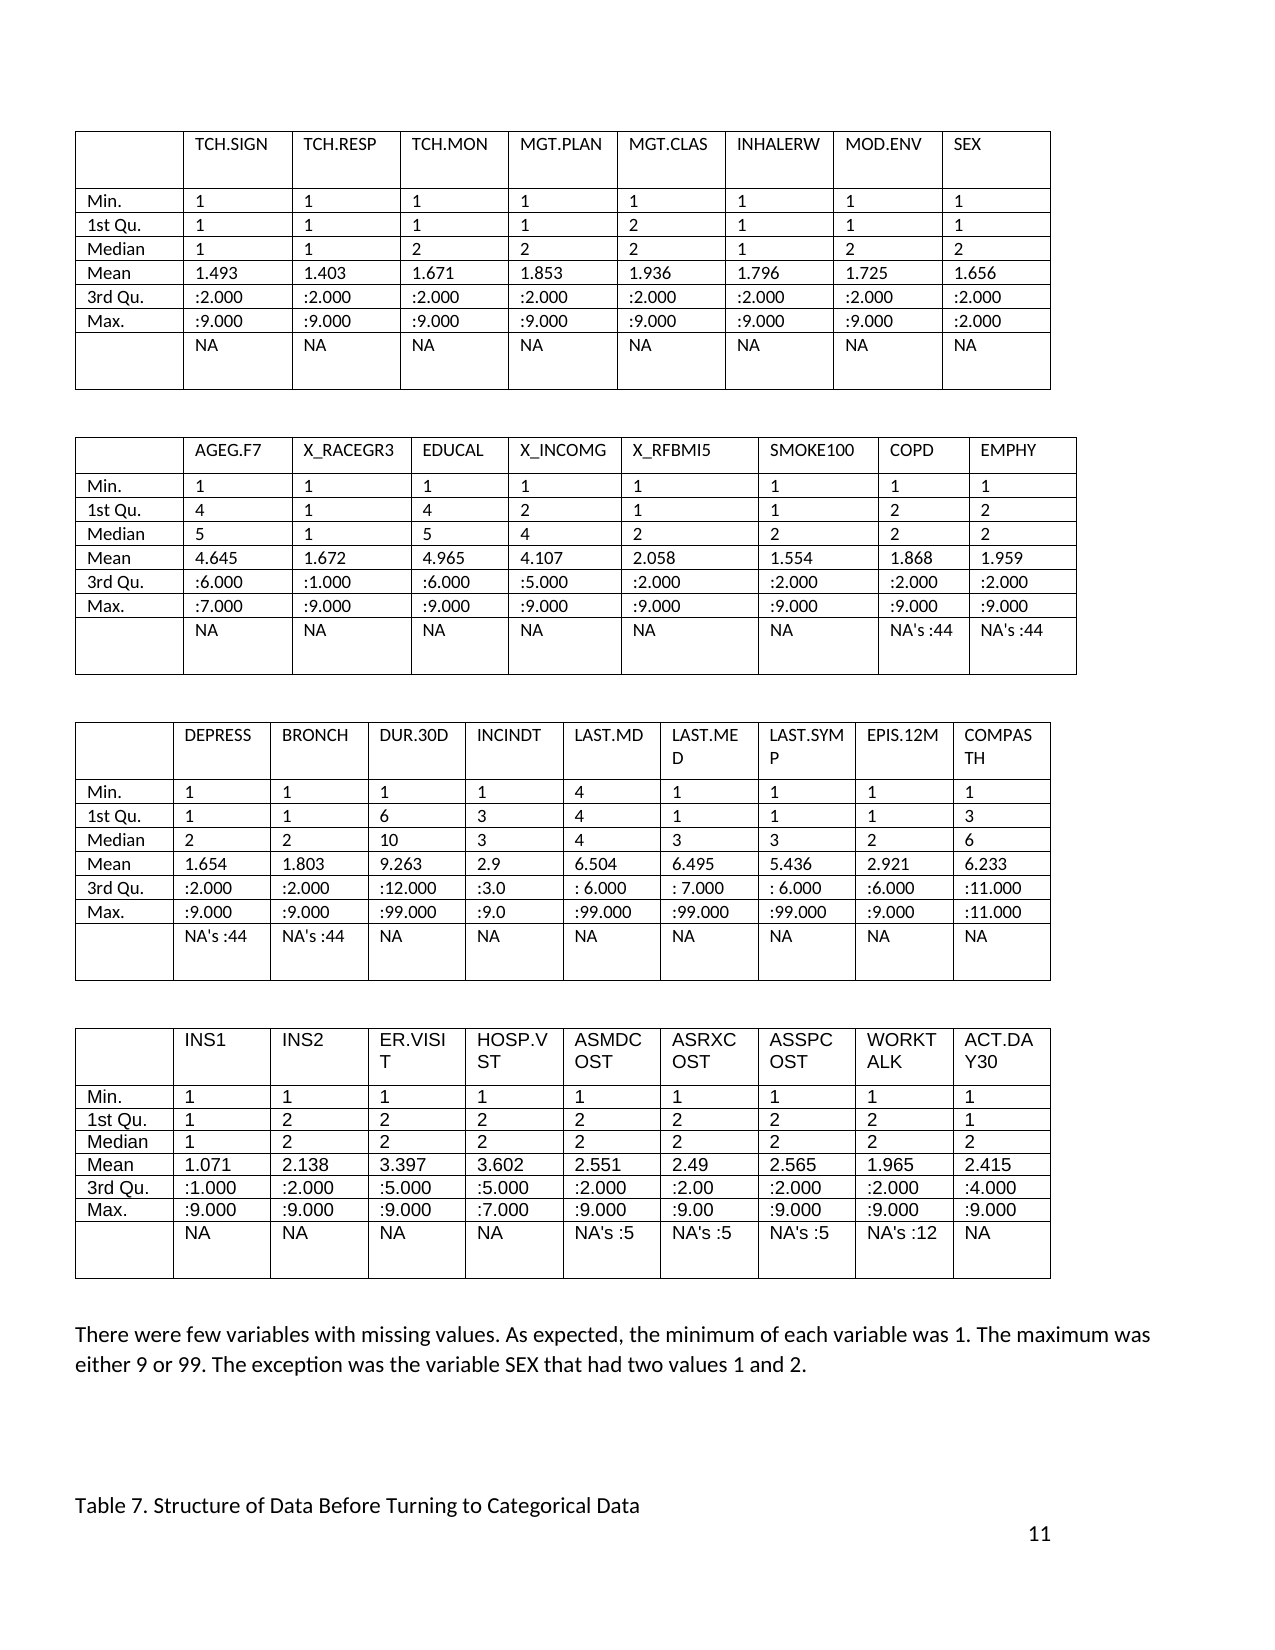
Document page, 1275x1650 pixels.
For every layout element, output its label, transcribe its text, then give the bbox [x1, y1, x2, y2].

table_cell 1.671 [401, 261, 508, 284]
table_cell NA [412, 618, 508, 674]
table_cell Mean [76, 546, 183, 569]
table_cell 3rd Qu. [76, 570, 183, 593]
table_cell :2.000 [759, 1176, 855, 1198]
table_cell NA's :5 [759, 1222, 855, 1278]
table_header BRONCH [271, 723, 368, 779]
table_cell 2 [618, 213, 725, 236]
table_cell :9.000 [412, 594, 508, 617]
table_cell 1 [401, 213, 508, 236]
table_header [76, 132, 183, 188]
table_cell :9.000 [879, 594, 969, 617]
table_cell 1 [856, 804, 953, 827]
table_cell NA's :12 [856, 1222, 953, 1278]
table_cell NA [834, 333, 942, 389]
table_cell :1.000 [293, 570, 411, 593]
table_cell 1 [954, 1086, 1050, 1108]
table_cell NA [401, 333, 508, 389]
table_cell 2 [943, 237, 1050, 260]
table_cell 3rd Qu. [76, 285, 183, 308]
table_cell 2 [856, 1131, 953, 1153]
table_cell 2 [954, 1131, 1050, 1153]
table_header SEX [943, 132, 1050, 188]
table_cell NA [661, 924, 758, 980]
table_cell 2 [759, 522, 878, 545]
table_cell NA [369, 1222, 465, 1278]
table_cell :2.000 [271, 1176, 368, 1198]
table_cell NA [174, 1222, 270, 1278]
table_cell :9.000 [954, 1199, 1050, 1221]
table_cell 2 [271, 828, 368, 851]
table_cell 2.921 [856, 852, 953, 875]
table_cell 3 [466, 804, 563, 827]
table_cell NA [466, 1222, 563, 1278]
table_cell 1 [943, 213, 1050, 236]
table_cell 3 [954, 804, 1050, 827]
table_cell :11.000 [954, 876, 1050, 899]
table_cell 1 [271, 1086, 368, 1108]
table_cell 1.403 [293, 261, 400, 284]
table_cell 1 [412, 474, 508, 497]
table_cell 6 [369, 804, 465, 827]
table_cell :2.000 [834, 285, 942, 308]
table_cell :2.000 [564, 1176, 660, 1198]
table_cell Min. [76, 1086, 173, 1108]
table_cell 1 [970, 474, 1076, 497]
table_cell NA [759, 924, 855, 980]
table_cell NA's :5 [564, 1222, 660, 1278]
table_header DEPRESS [174, 723, 270, 779]
table_cell 2 [879, 498, 969, 521]
table_cell 1.725 [834, 261, 942, 284]
table_cell Max. [76, 309, 183, 332]
table_cell 1 [661, 804, 758, 827]
table_cell :9.000 [174, 900, 270, 923]
table_cell 1 [184, 213, 292, 236]
table_cell :6.000 [856, 876, 953, 899]
table_header INCINDT [466, 723, 563, 779]
table_cell 1.959 [970, 546, 1076, 569]
table_cell 1 [271, 804, 368, 827]
table_cell NA [954, 924, 1050, 980]
table_cell Median [76, 237, 183, 260]
table_header COPD [879, 438, 969, 473]
table_cell :99.000 [369, 900, 465, 923]
table_cell :9.000 [174, 1199, 270, 1221]
table_cell 2 [369, 1109, 465, 1130]
table_cell 2.415 [954, 1154, 1050, 1175]
table_cell :2.000 [726, 285, 833, 308]
table_cell :2.000 [174, 876, 270, 899]
table_cell :2.000 [271, 876, 368, 899]
table_cell 1 [293, 522, 411, 545]
table_cell 2 [661, 1131, 758, 1153]
table_cell 1 [759, 780, 855, 803]
table_cell :2.000 [879, 570, 969, 593]
table_header [76, 723, 173, 779]
text There were few variables with missing values. As expected, the minimum of each variable was 1. The maximum was either 9 or 99. The exception was the variable SEX that had two values 1 and 2. [75, 1320, 1200, 1378]
table_cell 1 [509, 474, 621, 497]
table_cell NA [184, 618, 292, 674]
table_cell 2 [856, 828, 953, 851]
table_cell :9.000 [401, 309, 508, 332]
table_cell 1.071 [174, 1154, 270, 1175]
table_cell NA's :44 [879, 618, 969, 674]
table_cell :9.000 [856, 1199, 953, 1221]
table_cell [76, 924, 173, 980]
table_cell 2 [618, 237, 725, 260]
table_cell :99.000 [759, 900, 855, 923]
table_cell 1 [726, 237, 833, 260]
table_cell 1.554 [759, 546, 878, 569]
table_cell :11.000 [954, 900, 1050, 923]
table_cell 2 [970, 498, 1076, 521]
table_cell 1 [834, 213, 942, 236]
table_cell :9.000 [856, 900, 953, 923]
table_cell Mean [76, 1154, 173, 1175]
table_cell : 6.000 [564, 876, 660, 899]
table_cell 1 [184, 474, 292, 497]
table_cell :2.000 [293, 285, 400, 308]
table_cell :2.000 [401, 285, 508, 308]
table_cell 1st Qu. [76, 213, 183, 236]
table_cell :9.000 [759, 594, 878, 617]
table_cell 5 [184, 522, 292, 545]
table_header LAST.MD [564, 723, 660, 779]
table_cell NA [293, 618, 411, 674]
table_header ASRXCOST [661, 1029, 758, 1085]
table_cell 3 [759, 828, 855, 851]
table_cell 2 [271, 1109, 368, 1130]
table_cell 1 [271, 780, 368, 803]
table_cell 4 [509, 522, 621, 545]
table_cell 2 [661, 1109, 758, 1130]
table_cell Median [76, 522, 183, 545]
table_cell 3rd Qu. [76, 876, 173, 899]
table_cell NA [271, 1222, 368, 1278]
table_cell 3.397 [369, 1154, 465, 1175]
table_cell Min. [76, 780, 173, 803]
table_header HOSP.VST [466, 1029, 563, 1085]
table_cell 2 [879, 522, 969, 545]
table_cell 2 [834, 237, 942, 260]
table_cell 2.551 [564, 1154, 660, 1175]
table_header X_INCOMG [509, 438, 621, 473]
table_cell 9.263 [369, 852, 465, 875]
table_cell 1 [293, 213, 400, 236]
table_cell :2.000 [622, 570, 758, 593]
table_cell 4 [564, 828, 660, 851]
table_cell 2 [174, 828, 270, 851]
table_cell 1.868 [879, 546, 969, 569]
table_cell 1.965 [856, 1154, 953, 1175]
table_cell 1 [954, 780, 1050, 803]
table_cell 1 [509, 213, 617, 236]
table_cell :3.0 [466, 876, 563, 899]
table_cell :9.000 [618, 309, 725, 332]
table_cell :5.000 [369, 1176, 465, 1198]
table_cell NA's :44 [970, 618, 1076, 674]
table_header MGT.PLAN [509, 132, 617, 188]
table_header ASMDCOST [564, 1029, 660, 1085]
table_cell 1 [174, 804, 270, 827]
table_cell NA [954, 1222, 1050, 1278]
table_cell NA [622, 618, 758, 674]
table_cell :5.000 [466, 1176, 563, 1198]
table_cell 1 [174, 1109, 270, 1130]
table_cell 4 [564, 804, 660, 827]
table_cell 1 [184, 237, 292, 260]
table_cell 1 [759, 474, 878, 497]
table_header TCH.SIGN [184, 132, 292, 188]
text Table 7. Structure of Data Before Turning to Categorical Data [75, 1491, 1200, 1519]
table_cell [76, 618, 183, 674]
table_cell :99.000 [564, 900, 660, 923]
table_cell :9.000 [726, 309, 833, 332]
table_cell 2 [369, 1131, 465, 1153]
table_cell 1.672 [293, 546, 411, 569]
table_cell 2.49 [661, 1154, 758, 1175]
table_header LAST.SYMP [759, 723, 855, 779]
table_cell 1 [293, 474, 411, 497]
table_cell 4.107 [509, 546, 621, 569]
table_cell :9.000 [293, 594, 411, 617]
table_cell 2 [564, 1109, 660, 1130]
table_cell :9.000 [509, 309, 617, 332]
table_cell 2 [271, 1131, 368, 1153]
table_cell Max. [76, 1199, 173, 1221]
table_cell 1 [943, 189, 1050, 212]
table_cell :9.000 [564, 1199, 660, 1221]
table_header [76, 438, 183, 473]
table_cell :12.000 [369, 876, 465, 899]
table_cell Mean [76, 261, 183, 284]
table_cell 1 [726, 189, 833, 212]
table_cell 1 [293, 189, 400, 212]
table_cell Min. [76, 189, 183, 212]
table_cell NA's :44 [174, 924, 270, 980]
table_cell 1 [466, 780, 563, 803]
table_cell 10 [369, 828, 465, 851]
table_cell NA [369, 924, 465, 980]
table_cell :9.000 [184, 309, 292, 332]
table_header ASSPCOST [759, 1029, 855, 1085]
table_header DUR.30D [369, 723, 465, 779]
table_cell :6.000 [412, 570, 508, 593]
table_cell 2 [622, 522, 758, 545]
table_cell 1 [759, 498, 878, 521]
table_cell NA's :44 [271, 924, 368, 980]
table_cell 2 [401, 237, 508, 260]
table_cell 1 [622, 474, 758, 497]
table_cell :2.000 [856, 1176, 953, 1198]
table_header [76, 1029, 173, 1085]
table_cell :4.000 [954, 1176, 1050, 1198]
table_header X_RFBMI5 [622, 438, 758, 473]
table_cell NA's :5 [661, 1222, 758, 1278]
table_cell 3 [466, 828, 563, 851]
table_cell [76, 333, 183, 389]
table_cell :2.000 [943, 309, 1050, 332]
table_cell Median [76, 1131, 173, 1153]
table_cell 1.656 [943, 261, 1050, 284]
table_cell :9.000 [759, 1199, 855, 1221]
table_cell NA [466, 924, 563, 980]
table_cell :9.0 [466, 900, 563, 923]
table_cell 4.645 [184, 546, 292, 569]
table_cell 2 [759, 1131, 855, 1153]
table_cell :9.000 [369, 1199, 465, 1221]
table_cell 3rd Qu. [76, 1176, 173, 1198]
table_cell 1.796 [726, 261, 833, 284]
table_cell NA [509, 618, 621, 674]
table_cell NA [618, 333, 725, 389]
table_header MOD.ENV [834, 132, 942, 188]
table_cell :2.000 [970, 570, 1076, 593]
table_header AGEG.F7 [184, 438, 292, 473]
table_cell 1 [466, 1086, 563, 1108]
table_cell 1st Qu. [76, 1109, 173, 1130]
table_cell 1 [401, 189, 508, 212]
table_cell 1.803 [271, 852, 368, 875]
table_cell Min. [76, 474, 183, 497]
table_cell 1st Qu. [76, 498, 183, 521]
table_cell : 6.000 [759, 876, 855, 899]
table_header EDUCAL [412, 438, 508, 473]
table_header INS2 [271, 1029, 368, 1085]
table_cell 1 [759, 804, 855, 827]
table_header MGT.CLAS [618, 132, 725, 188]
table_cell 1 [726, 213, 833, 236]
table_header EPIS.12M [856, 723, 953, 779]
table_cell 1 [954, 1109, 1050, 1130]
table_cell 3.602 [466, 1154, 563, 1175]
table_cell 1 [661, 780, 758, 803]
table_cell 6.233 [954, 852, 1050, 875]
table_header LAST.MED [661, 723, 758, 779]
table_cell 2 [970, 522, 1076, 545]
table_cell 2 [564, 1131, 660, 1153]
table_cell 6 [954, 828, 1050, 851]
table_cell 2.058 [622, 546, 758, 569]
table_cell 1st Qu. [76, 804, 173, 827]
table_cell 2.138 [271, 1154, 368, 1175]
table_cell [76, 1222, 173, 1278]
table_cell 1 [369, 1086, 465, 1108]
table_cell :7.000 [184, 594, 292, 617]
table_cell 5.436 [759, 852, 855, 875]
table_cell :2.00 [661, 1176, 758, 1198]
table_cell :2.000 [509, 285, 617, 308]
table_cell 1 [174, 1131, 270, 1153]
table_header TCH.RESP [293, 132, 400, 188]
table_cell :9.000 [622, 594, 758, 617]
table_header EMPHY [970, 438, 1076, 473]
table_cell :2.000 [184, 285, 292, 308]
table_cell 4 [412, 498, 508, 521]
table_cell NA [856, 924, 953, 980]
table_cell NA [564, 924, 660, 980]
table_cell 6.504 [564, 852, 660, 875]
table_cell :9.00 [661, 1199, 758, 1221]
table_cell 1 [369, 780, 465, 803]
table_cell 1 [174, 780, 270, 803]
table_cell NA [943, 333, 1050, 389]
table_cell :2.000 [618, 285, 725, 308]
table_cell 1.654 [174, 852, 270, 875]
table_cell 1 [564, 1086, 660, 1108]
table_cell 1 [856, 1086, 953, 1108]
table_header COMPASTH [954, 723, 1050, 779]
table_cell 4 [184, 498, 292, 521]
table_cell 2.9 [466, 852, 563, 875]
table_cell :9.000 [271, 900, 368, 923]
table_cell NA [293, 333, 400, 389]
table_cell 3 [661, 828, 758, 851]
table_header X_RACEGR3 [293, 438, 411, 473]
table_header WORKTALK [856, 1029, 953, 1085]
table_cell 5 [412, 522, 508, 545]
table_cell 1 [174, 1086, 270, 1108]
table_cell 2.565 [759, 1154, 855, 1175]
table_cell :9.000 [509, 594, 621, 617]
table_cell :2.000 [759, 570, 878, 593]
table_cell 1 [661, 1086, 758, 1108]
table_cell :6.000 [184, 570, 292, 593]
table_cell 2 [759, 1109, 855, 1130]
table_cell 4 [564, 780, 660, 803]
table_cell Max. [76, 900, 173, 923]
table_cell : 7.000 [661, 876, 758, 899]
table_cell :9.000 [293, 309, 400, 332]
table_cell :7.000 [466, 1199, 563, 1221]
table_cell :9.000 [271, 1199, 368, 1221]
table_cell 1 [879, 474, 969, 497]
table_cell :5.000 [509, 570, 621, 593]
table_cell 1 [618, 189, 725, 212]
table_cell :1.000 [174, 1176, 270, 1198]
table_cell :2.000 [943, 285, 1050, 308]
table_cell NA [726, 333, 833, 389]
table_cell 1 [293, 498, 411, 521]
table_header INS1 [174, 1029, 270, 1085]
table_cell 1 [184, 189, 292, 212]
table_header SMOKE100 [759, 438, 878, 473]
table_cell 4.965 [412, 546, 508, 569]
table_cell 2 [509, 237, 617, 260]
table_header INHALERW [726, 132, 833, 188]
table_cell 2 [509, 498, 621, 521]
table_cell 1.936 [618, 261, 725, 284]
table_cell NA [759, 618, 878, 674]
table_cell NA [184, 333, 292, 389]
table_cell 1 [856, 780, 953, 803]
table_header ACT.DAY30 [954, 1029, 1050, 1085]
table_cell :9.000 [834, 309, 942, 332]
table_cell 1.493 [184, 261, 292, 284]
table_cell 1 [293, 237, 400, 260]
table_cell 1 [622, 498, 758, 521]
table_cell 6.495 [661, 852, 758, 875]
table_header TCH.MON [401, 132, 508, 188]
table_cell 2 [466, 1131, 563, 1153]
table_cell 1 [834, 189, 942, 212]
table_header ER.VISIT [369, 1029, 465, 1085]
table_cell 2 [466, 1109, 563, 1130]
table_cell 1 [509, 189, 617, 212]
table_cell 2 [856, 1109, 953, 1130]
table_cell Max. [76, 594, 183, 617]
table_cell Median [76, 828, 173, 851]
table_cell 1 [759, 1086, 855, 1108]
table_cell NA [509, 333, 617, 389]
table_cell :9.000 [970, 594, 1076, 617]
table_cell :99.000 [661, 900, 758, 923]
table_cell Mean [76, 852, 173, 875]
table_cell 1.853 [509, 261, 617, 284]
